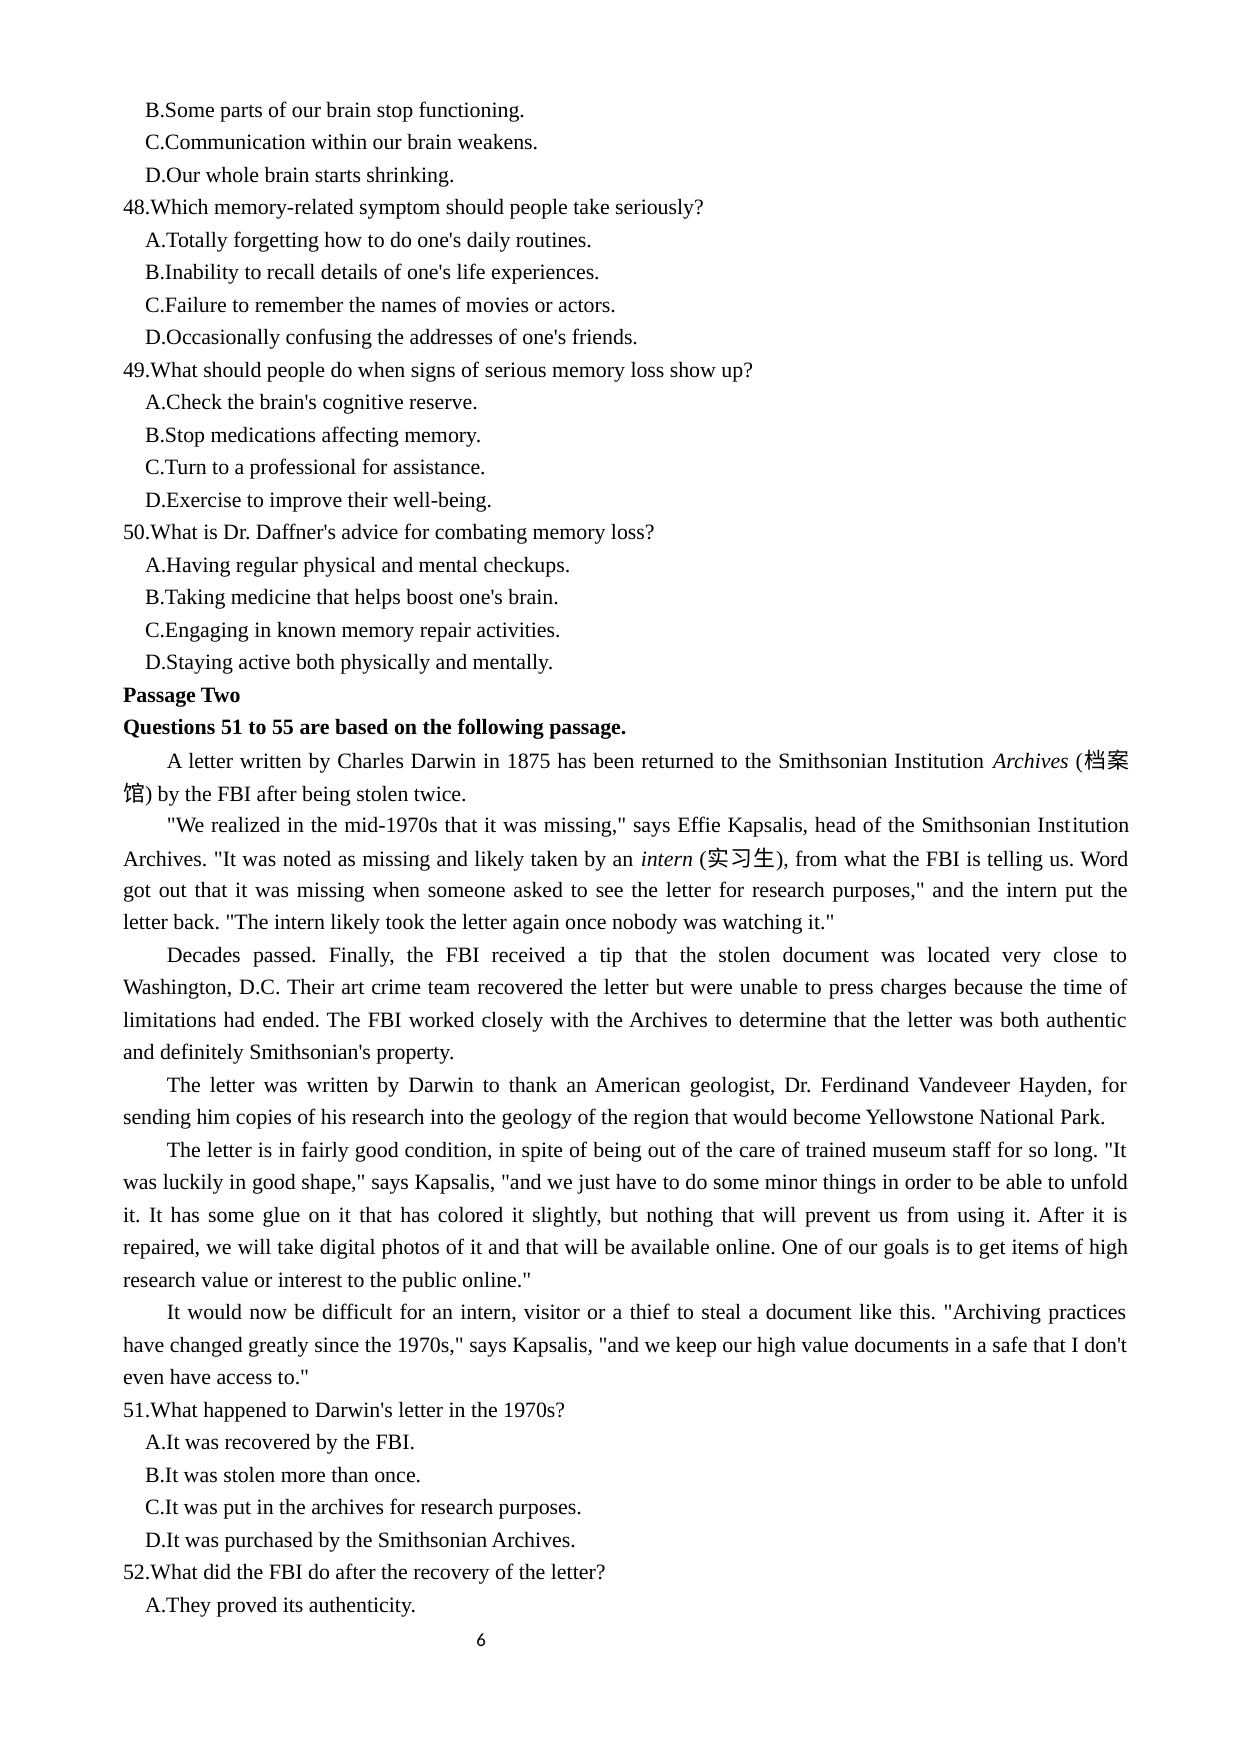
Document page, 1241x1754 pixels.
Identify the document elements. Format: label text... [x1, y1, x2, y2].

text The letter was written by Darwin to thank an American geologist, Dr. Ferdinand Vandeveer Hayden, for sending him copies of his research into the geology of the region that would become Yellowstone National Park. [123, 1068, 1129, 1133]
text C.Failure to remember the names of movies or actors. [123, 288, 1129, 320]
text D.Exercise to improve their well-being. [123, 483, 1129, 515]
text A letter written by Charles Darwin in 1875 has been returned to the Smithsonian Institution Archives (档案馆) by the FBI after being stolen twice. [123, 743, 1129, 808]
text B.Taking medicine that helps boost one's brain. [123, 580, 1129, 613]
text D.Our whole brain starts shrinking. [123, 158, 1129, 190]
text D.Occasionally confusing the addresses of one's friends. [123, 320, 1129, 353]
text It would now be difficult for an intern, visitor or a thief to steal a document like this. "Archiving practices have changed greatly since the 1970s," says Kapsalis, "and we keep our high value documents in a safe that I don't even have access to." [123, 1295, 1129, 1393]
text A.They proved its authenticity. [123, 1588, 1129, 1620]
text C.Turn to a professional for assistance. [123, 450, 1129, 483]
text The letter is in fairly good condition, in spite of being out of the care of trained museum staff for so long. "It was luckily in good shape," says Kapsalis, "and we just have to do some minor things in order to be able to unfold it. It has some glue on it that has colored it slightly, but nothing that will prevent us from using it. After it is repaired, we will take digital photos of it and that will be available online. One of our goals is to get items of high research value or interest to the public online." [123, 1133, 1129, 1295]
text 52.What did the FBI do after the recovery of the letter? [123, 1555, 1129, 1588]
text 50.What is Dr. Daffner's advice for combating memory loss? [123, 515, 1129, 548]
text C.Communication within our brain weakens. [123, 125, 1129, 158]
text A.It was recovered by the FBI. [123, 1425, 1129, 1458]
text A.Totally forgetting how to do one's daily routines. [123, 223, 1129, 255]
text C.Engaging in known memory repair activities. [123, 613, 1129, 645]
text D.It was purchased by the Smithsonian Archives. [123, 1523, 1129, 1555]
text Questions 51 to 55 are based on the following passage. [123, 710, 1129, 743]
text 49.What should people do when signs of serious memory loss show up? [123, 353, 1129, 385]
text Decades passed. Finally, the FBI received a tip that the stolen document was located very close to Washington, D.C. Their art crime team recovered the letter but were unable to press charges because the time of limitations had ended. The FBI worked closely with the Archives to determine that the letter was both authentic and definitely Smithsonian's property. [123, 938, 1129, 1068]
text A.Check the brain's cognitive reserve. [123, 385, 1129, 418]
text C.It was put in the archives for research purposes. [123, 1490, 1129, 1523]
text B.It was stolen more than once. [123, 1458, 1129, 1490]
text 48.Which memory-related symptom should people take seriously? [123, 190, 1129, 223]
text D.Staying active both physically and mentally. [123, 645, 1129, 678]
text B.Some parts of our brain stop functioning. [123, 93, 1129, 125]
text A.Having regular physical and mental checkups. [123, 548, 1129, 580]
text "We realized in the mid-1970s that it was missing," says Effie Kapsalis, head of the Smithsonian Institution Archives. "It was noted as missing and likely taken by an intern (实习生), from what the FBI is telling us. Word got out that it was missing when someone asked to see the letter for research purposes," and the intern put the letter back. "The intern likely took the letter again once nobody was watching it." [123, 808, 1129, 938]
text B.Inability to recall details of one's life experiences. [123, 255, 1129, 288]
text 51.What happened to Darwin's letter in the 1970s? [123, 1393, 1129, 1425]
text Passage Two [123, 678, 1129, 710]
text B.Stop medications affecting memory. [123, 418, 1129, 450]
